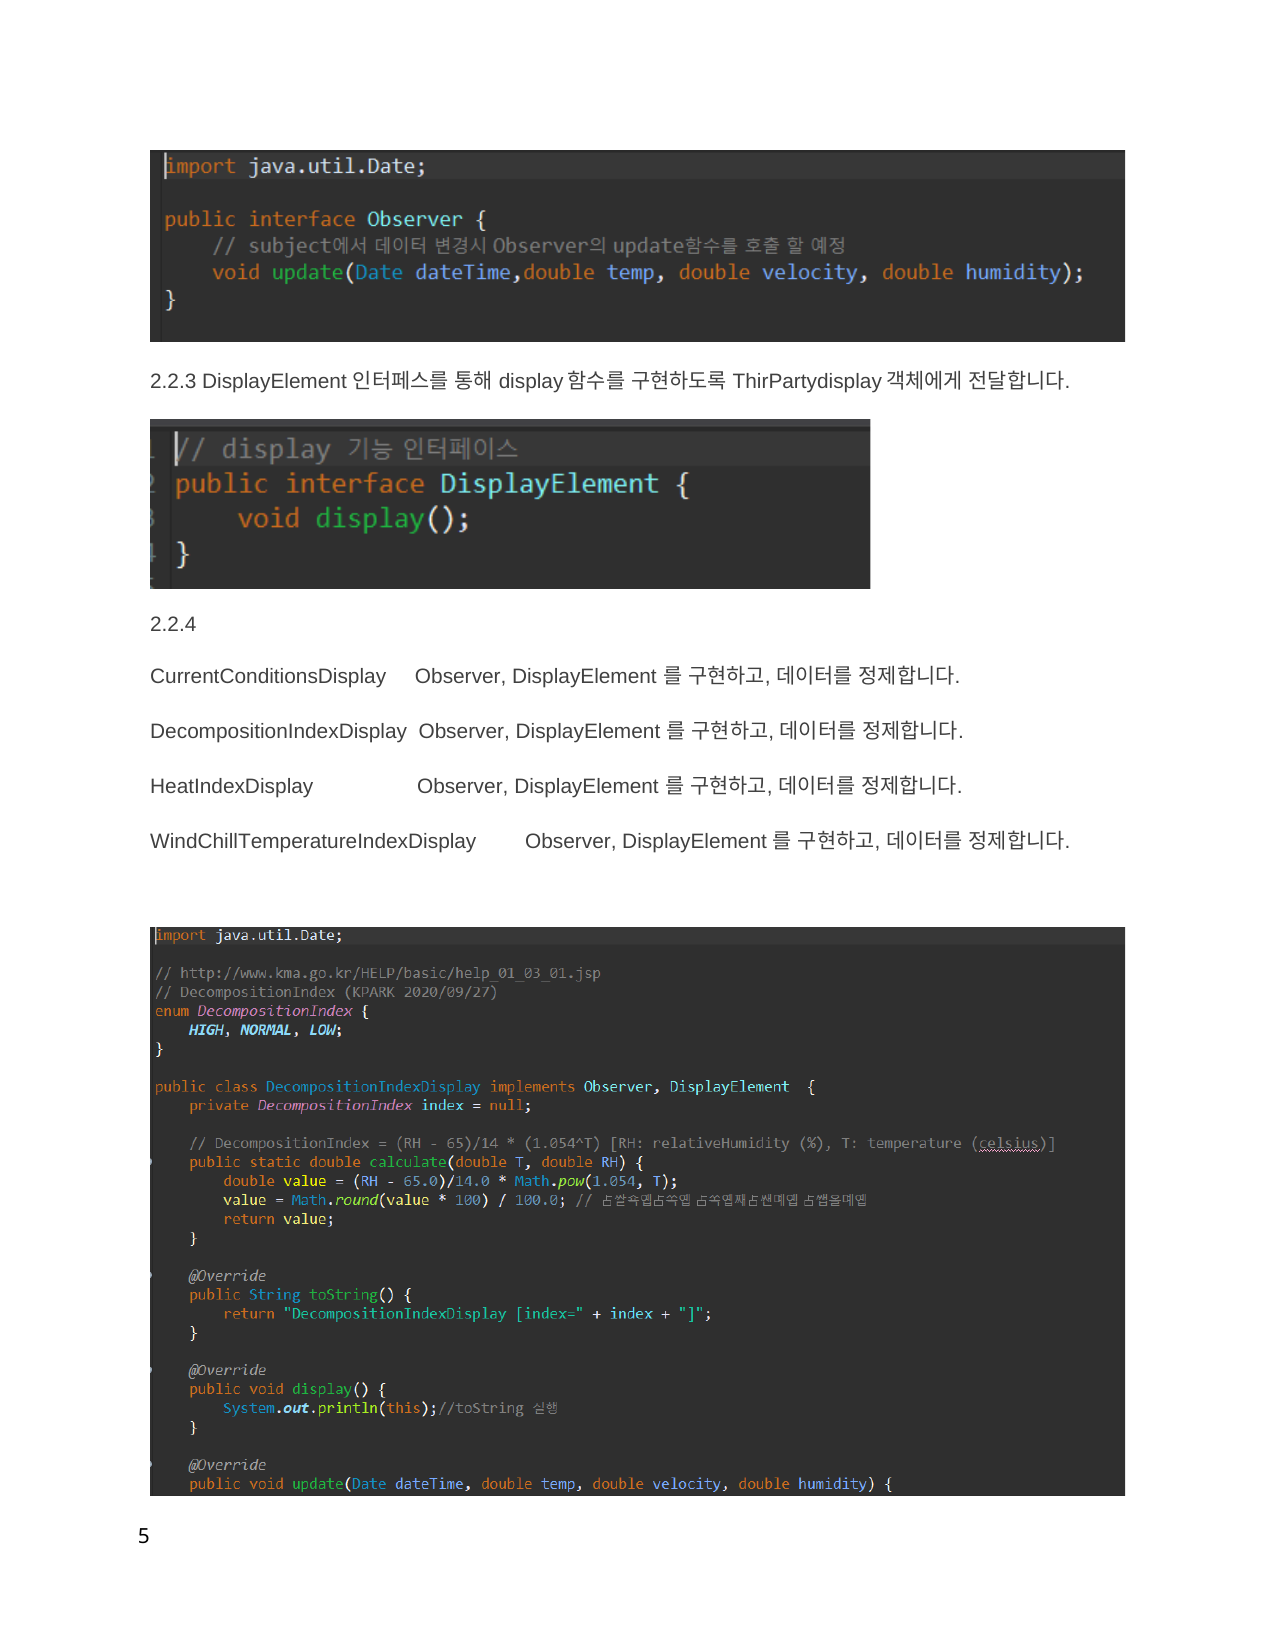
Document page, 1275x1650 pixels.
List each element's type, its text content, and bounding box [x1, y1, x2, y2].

text HeatIndexDisplay Observer, DisplayElement 를 구현하고, 데이터를 정제합니다. [150, 769, 1125, 800]
text WindChillTemperatureIndexDisplay Observer, DisplayElement 를 구현하고, 데이터를 정제합니다. [150, 824, 1125, 855]
text 2.2.3 DisplayElement 인터페스를 통해 display함수를 구현하도록 ThirPartydisplay객체에게 전달합니다. [150, 365, 1125, 395]
picture [150, 419, 871, 589]
picture [150, 150, 1125, 342]
text CurrentConditionsDisplay Observer, DisplayElement 를 구현하고, 데이터를 정제합니다. [150, 659, 1125, 690]
picture [150, 927, 1125, 1496]
text DecompositionIndexDisplay Observer, DisplayElement 를 구현하고, 데이터를 정제합니다. [150, 714, 1125, 745]
text 2.2.4 [150, 612, 1125, 636]
